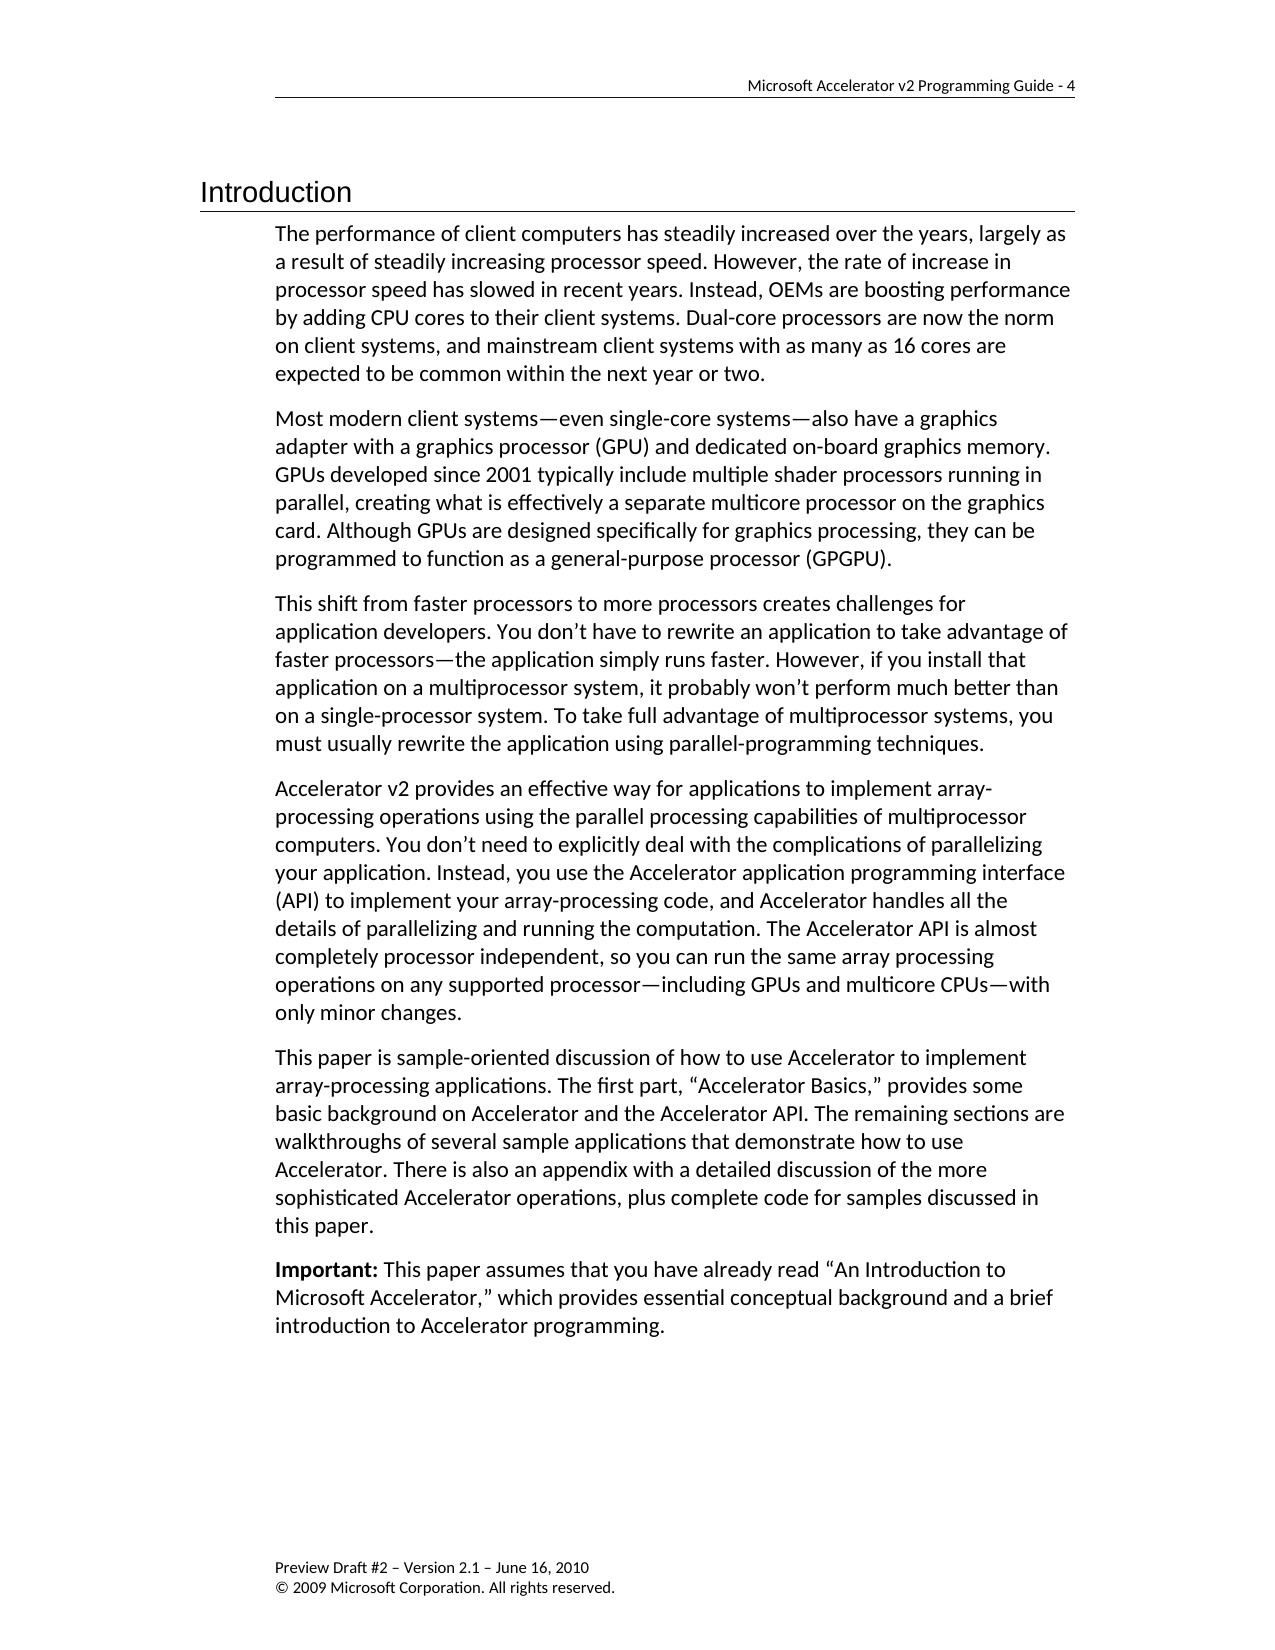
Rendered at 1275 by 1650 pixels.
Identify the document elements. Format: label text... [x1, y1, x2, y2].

text Most modern client systems—even single-core systems—also have a graphics adapter with a graphics processor (GPU) and dedicated on-board graphics memory. GPUs developed since 2001 typically include multiple shader processors running in parallel, creating what is effectively a separate multicore processor on the graphics card. Although GPUs are designed specifically for graphics processing, they can be programmed to function as a general-purpose processor (GPGPU). [275, 404, 1075, 572]
text The performance of client computers has steadily increased over the years, largely as a result of steadily increasing processor speed. However, the rate of increase in processor speed has slowed in recent years. Instead, OEMs are boosting performance by adding CPU cores to their client systems. Dual-core processors are now the norm on client systems, and mainstream client systems with as many as 16 cores are expected to be common within the next year or two. [275, 219, 1075, 388]
text This shift from faster processors to more processors creates challenges for application developers. You don’t have to rewrite an application to take advantage of faster processors—the application simply runs faster. However, if you install that application on a multiprocessor system, it probably won’t perform much better than on a single-processor system. To take full advantage of multiprocessor systems, you must usually rewrite the application using parallel-programming techniques. [275, 589, 1075, 757]
text Important: This paper assumes that you have already read “An Introduction to Microsoft Accelerator,” which provides essential conceptual background and a brief introduction to Accelerator programming. [275, 1256, 1075, 1339]
text This paper is sample-oriented discussion of how to use Accelerator to implement array-processing applications. The first part, “Accelerator Basics,” provides some basic background on Accelerator and the Accelerator API. The remaining sections are walkthroughs of several sample applications that demonstrate how to use Accelerator. There is also an appendix with a detailed discussion of the more sophisticated Accelerator operations, plus complete code for samples discussed in this paper. [275, 1043, 1075, 1239]
subtitle Introduction [200, 175, 1075, 211]
text Accelerator v2 provides an effective way for applications to implement array-processing operations using the parallel processing capabilities of multiprocessor computers. You don’t need to explicitly deal with the complications of parallelizing your application. Instead, you use the Accelerator application programming interface (API) to implement your array-processing code, and Accelerator handles all the details of parallelizing and running the computation. The Accelerator API is almost completely processor independent, so you can run the same array processing operations on any supported processor—including GPUs and multicore CPUs—with only minor changes. [275, 774, 1075, 1026]
